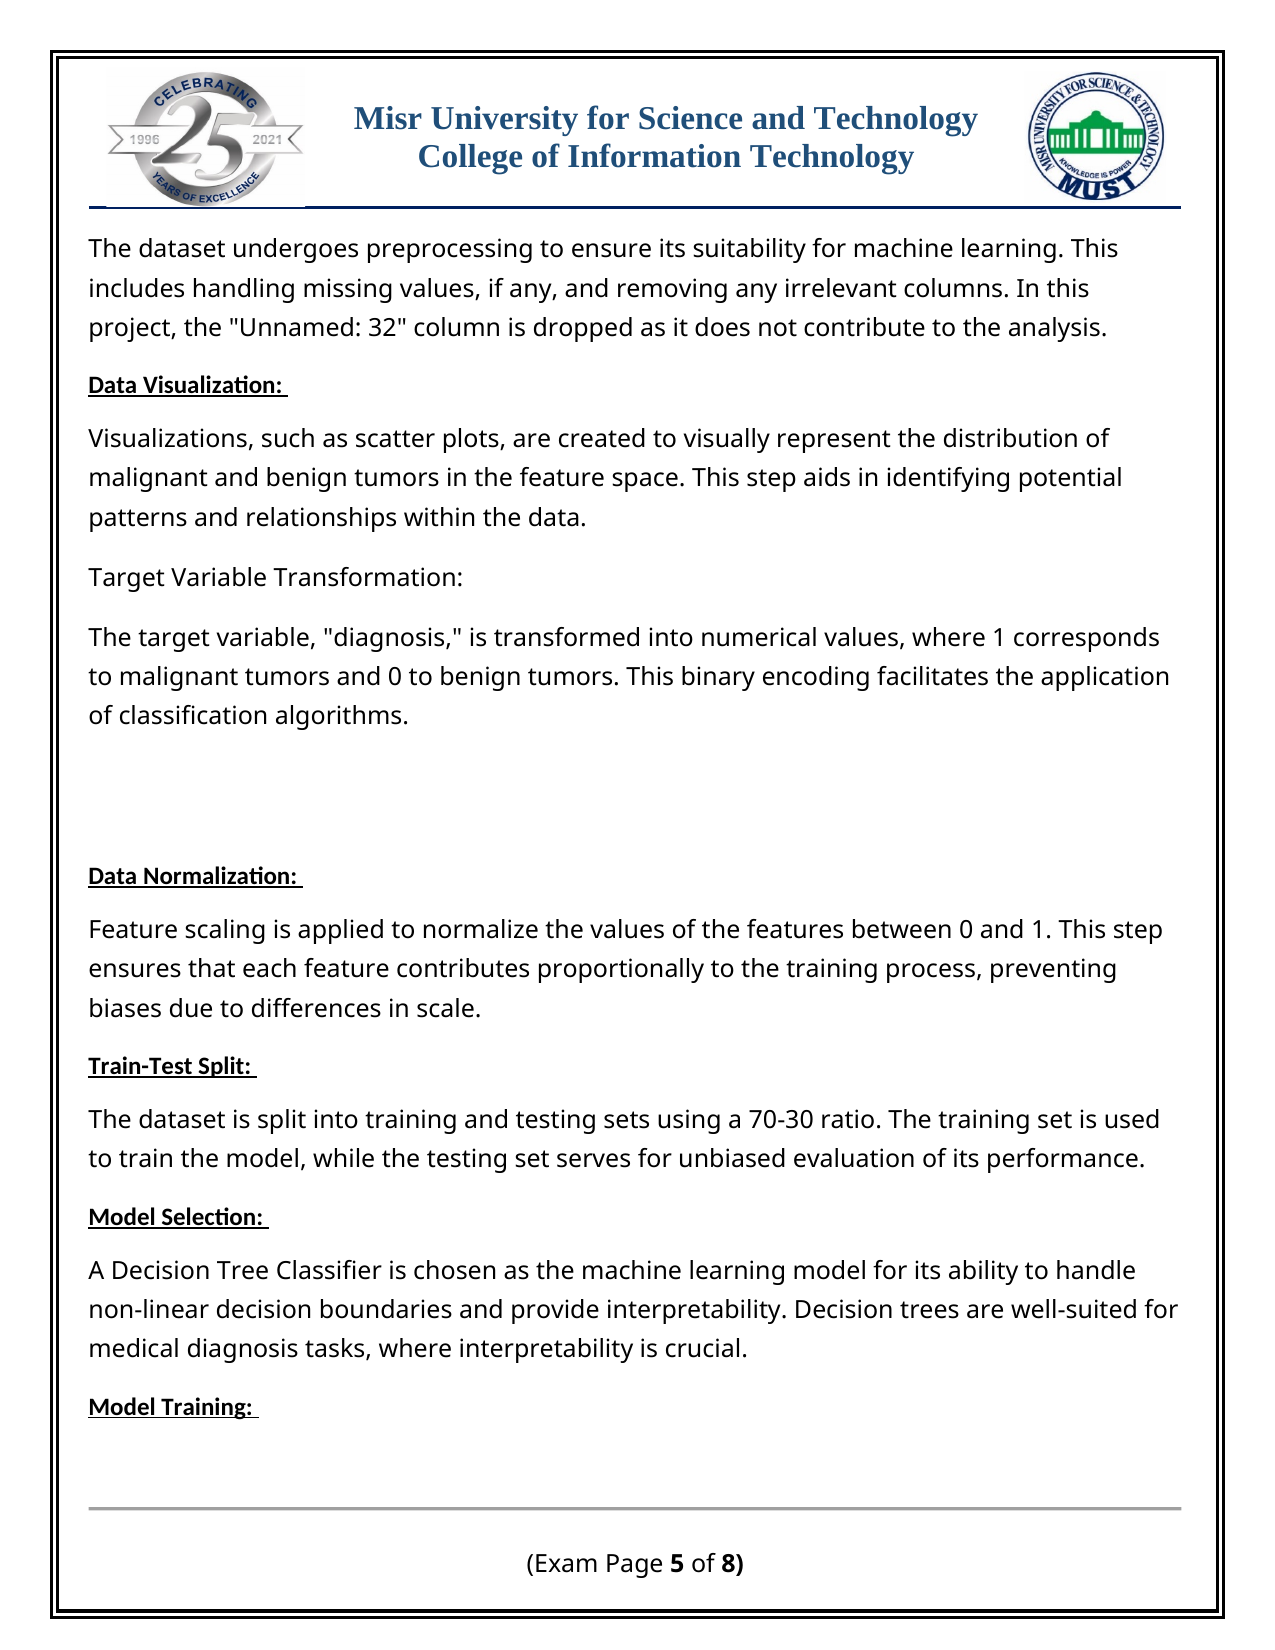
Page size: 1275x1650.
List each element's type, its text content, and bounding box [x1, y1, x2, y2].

text Train-Test Split: [88, 1050, 1181, 1081]
picture [1024, 71, 1167, 203]
text Model Selection: [88, 1201, 1181, 1231]
text A Decision Tree Classifier is chosen as the machine learning model for its ability to handle non-linear decision boundaries and provide interpretability. Decision trees are well-suited for medical diagnosis tasks, where interpretability is crucial. [88, 1252, 1181, 1365]
text The dataset undergoes preprocessing to ensure its suitability for machine learning. This includes handling missing values, if any, and removing any irrelevant columns. In this project, the "Unnamed: 32" column is dropped as it does not contribute to the analysis. [88, 231, 1181, 343]
text The target variable, "diagnosis," is transformed into numerical values, where 1 corresponds to malignant tumors and 0 to benign tumors. This binary encoding facilitates the application of classification algorithms. [88, 619, 1181, 732]
text Model Training: [88, 1391, 1181, 1421]
text Visualizations, such as scatter plots, are created to visually represent the distribution of malignant and benign tumors in the feature space. This step aids in identifying potential patterns and relationships within the data. [88, 421, 1181, 533]
text Feature scaling is applied to normalize the values of the features between 0 and 1. This step ensures that each feature contributes proportionally to the training process, preventing biases due to differences in scale. [88, 912, 1181, 1024]
text Target Variable Transformation: [88, 559, 1181, 593]
picture [106, 67, 306, 207]
text Data Normalization: [88, 861, 1181, 891]
text Data Visualization: [88, 369, 1181, 400]
text The dataset is split into training and testing sets using a 70-30 ratio. The training set is used to train the model, while the testing set serves for unbiased evaluation of its performance. [88, 1102, 1181, 1175]
